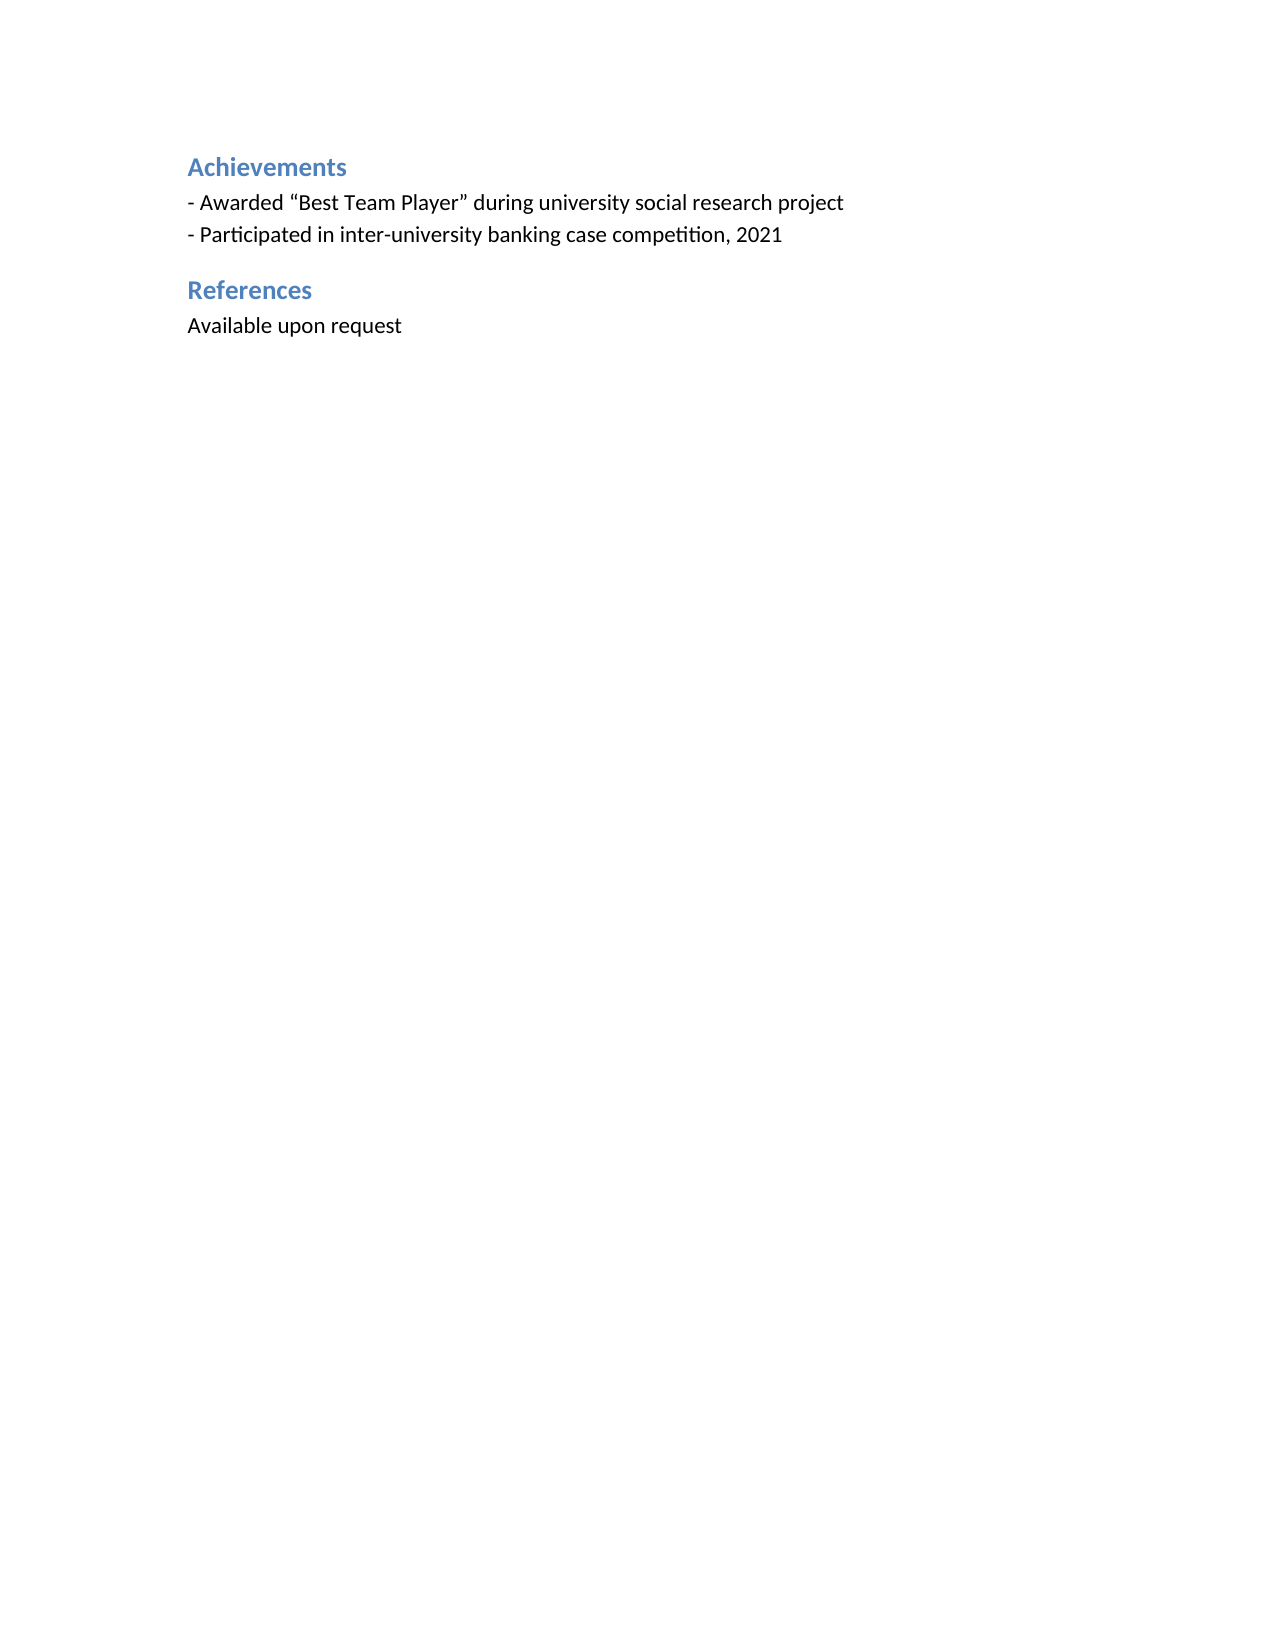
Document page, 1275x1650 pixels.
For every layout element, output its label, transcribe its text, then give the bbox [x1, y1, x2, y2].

subtitle References [187, 273, 1087, 306]
text - Awarded “Best Team Player” during university social research project - Participated in inter-university banking case competition, 2021 [187, 188, 1087, 248]
text Available upon request [187, 311, 1087, 339]
subtitle Achievements [187, 150, 1087, 183]
